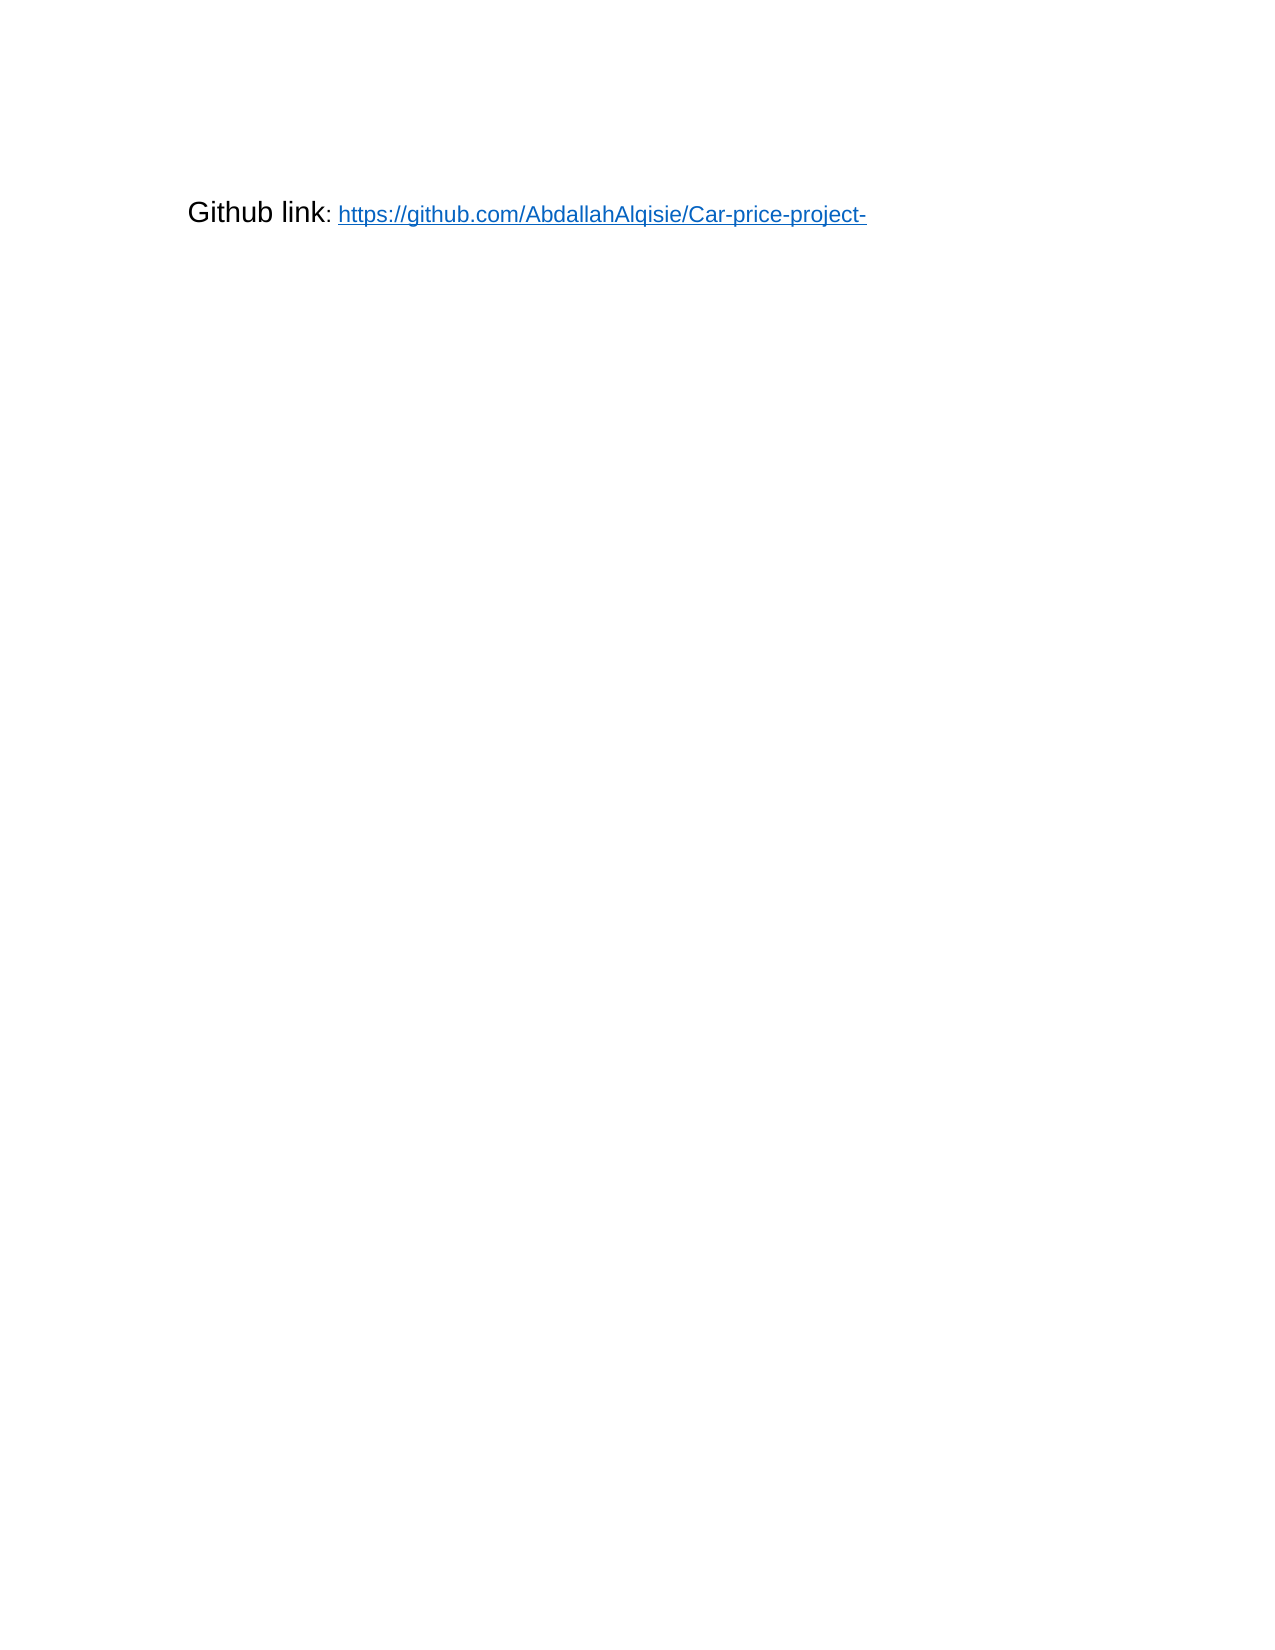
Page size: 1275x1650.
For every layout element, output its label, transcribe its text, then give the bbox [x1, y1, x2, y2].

text Github link: https://github.com/AbdallahAlqisie/Car-price-project- [187, 195, 1087, 229]
